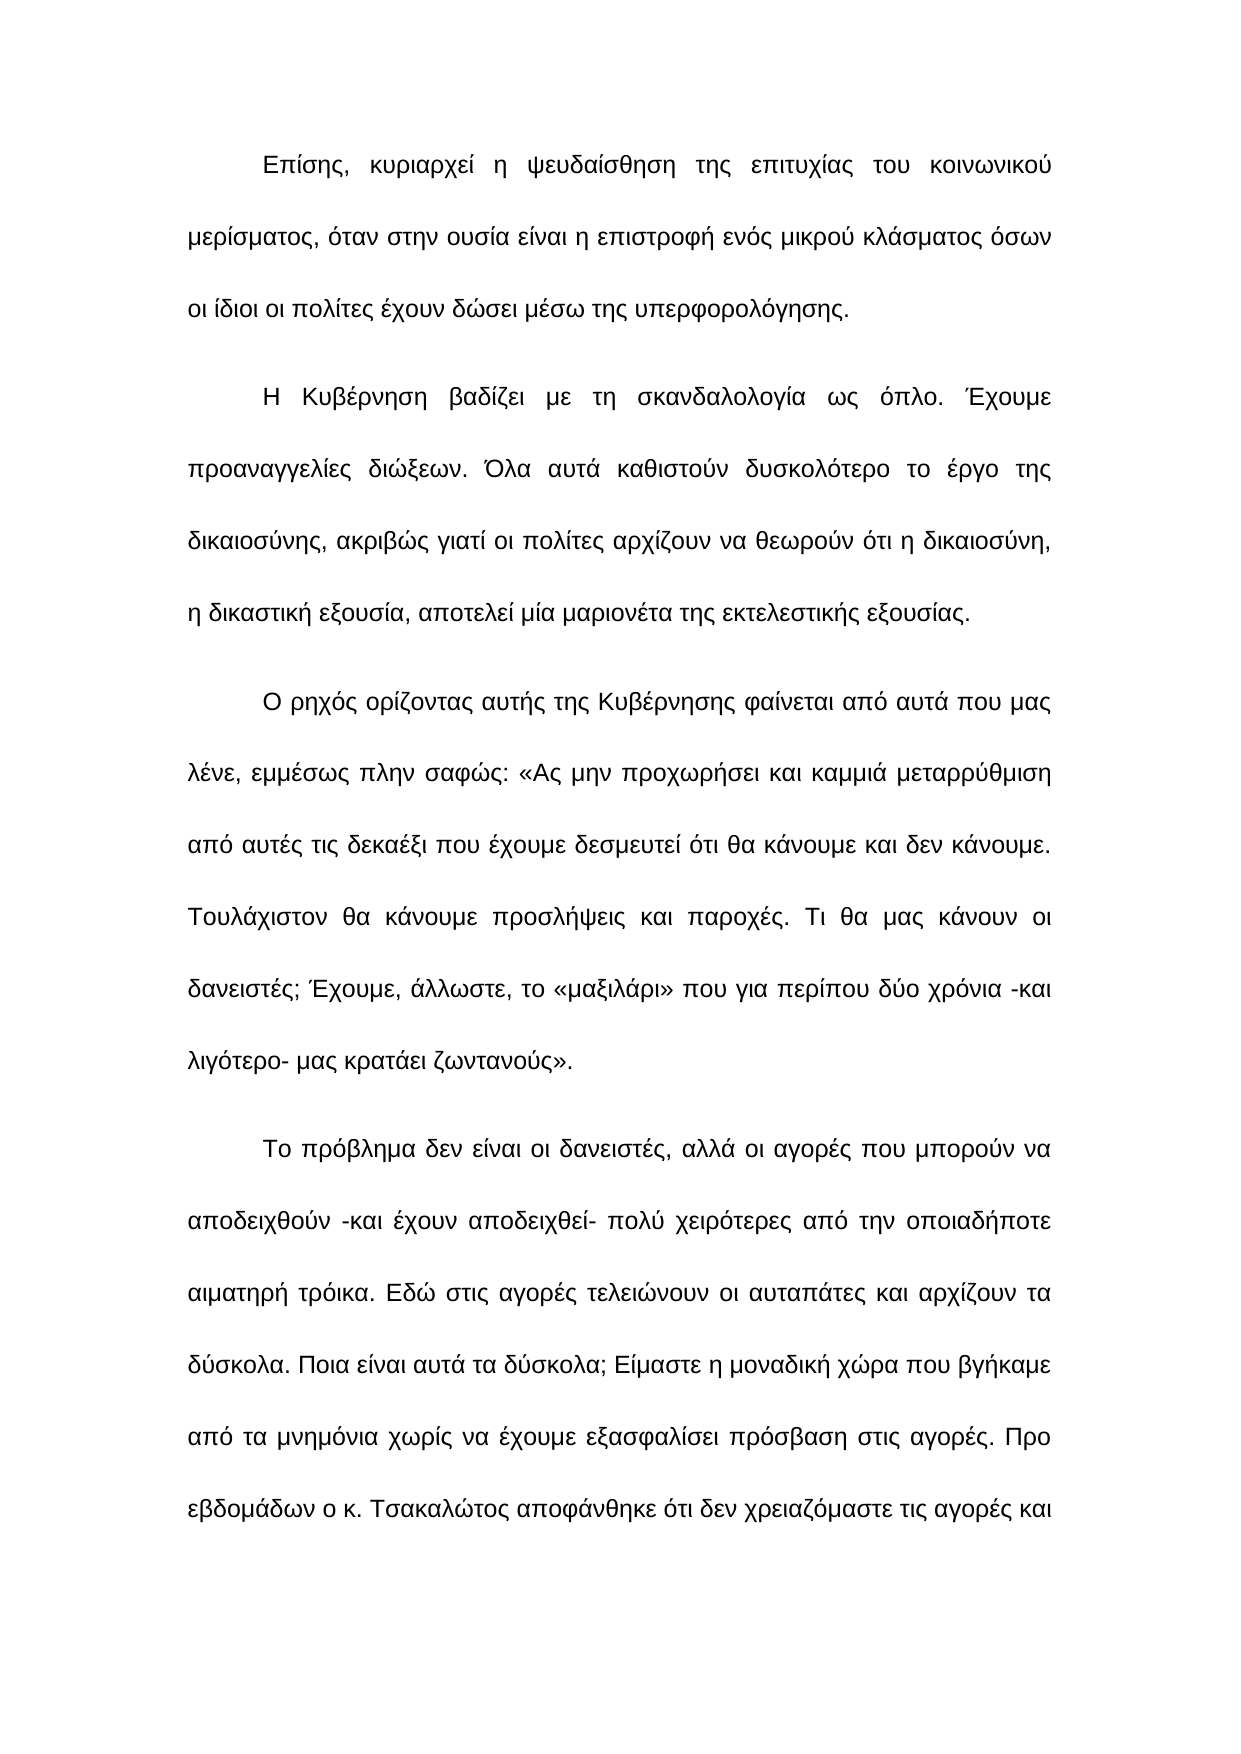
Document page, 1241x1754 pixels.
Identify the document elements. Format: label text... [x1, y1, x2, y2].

text Επίσης, κυριαρχεί η ψευδαίσθηση της επιτυχίας του κοινωνικού μερίσματος, όταν στην ουσία είναι η επιστροφή ενός μικρού κλάσματος όσων οι ίδιοι οι πολίτες έχουν δώσει μέσω της υπερφορολόγησης. [187, 150, 1053, 322]
text Η Κυβέρνηση βαδίζει με τη σκανδαλολογία ως όπλο. Έχουμε προαναγγελίες διώξεων. Όλα αυτά καθιστούν δυσκολότερο το έργο της δικαιοσύνης, ακριβώς γιατί οι πολίτες αρχίζουν να θεωρούν ότι η δικαιοσύνη, η δικαστική εξουσία, αποτελεί μία μαριονέτα της εκτελεστικής εξουσίας. [187, 382, 1053, 627]
text Ο ρηχός ορίζοντας αυτής της Κυβέρνησης φαίνεται από αυτά που μας λένε, εμμέσως πλην σαφώς: «Ας μην προχωρήσει και καμμιά μεταρρύθμιση από αυτές τις δεκαέξι που έχουμε δεσμευτεί ότι θα κάνουμε και δεν κάνουμε. Τουλάχιστον θα κάνουμε προσλήψεις και παροχές. Τι θα μας κάνουν οι δανειστές; Έχουμε, άλλωστε, το «μαξιλάρι» που για περίπου δύο χρόνια -και λιγότερο- μας κρατάει ζωντανούς». [187, 686, 1053, 1074]
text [187, 1134, 1053, 1522]
